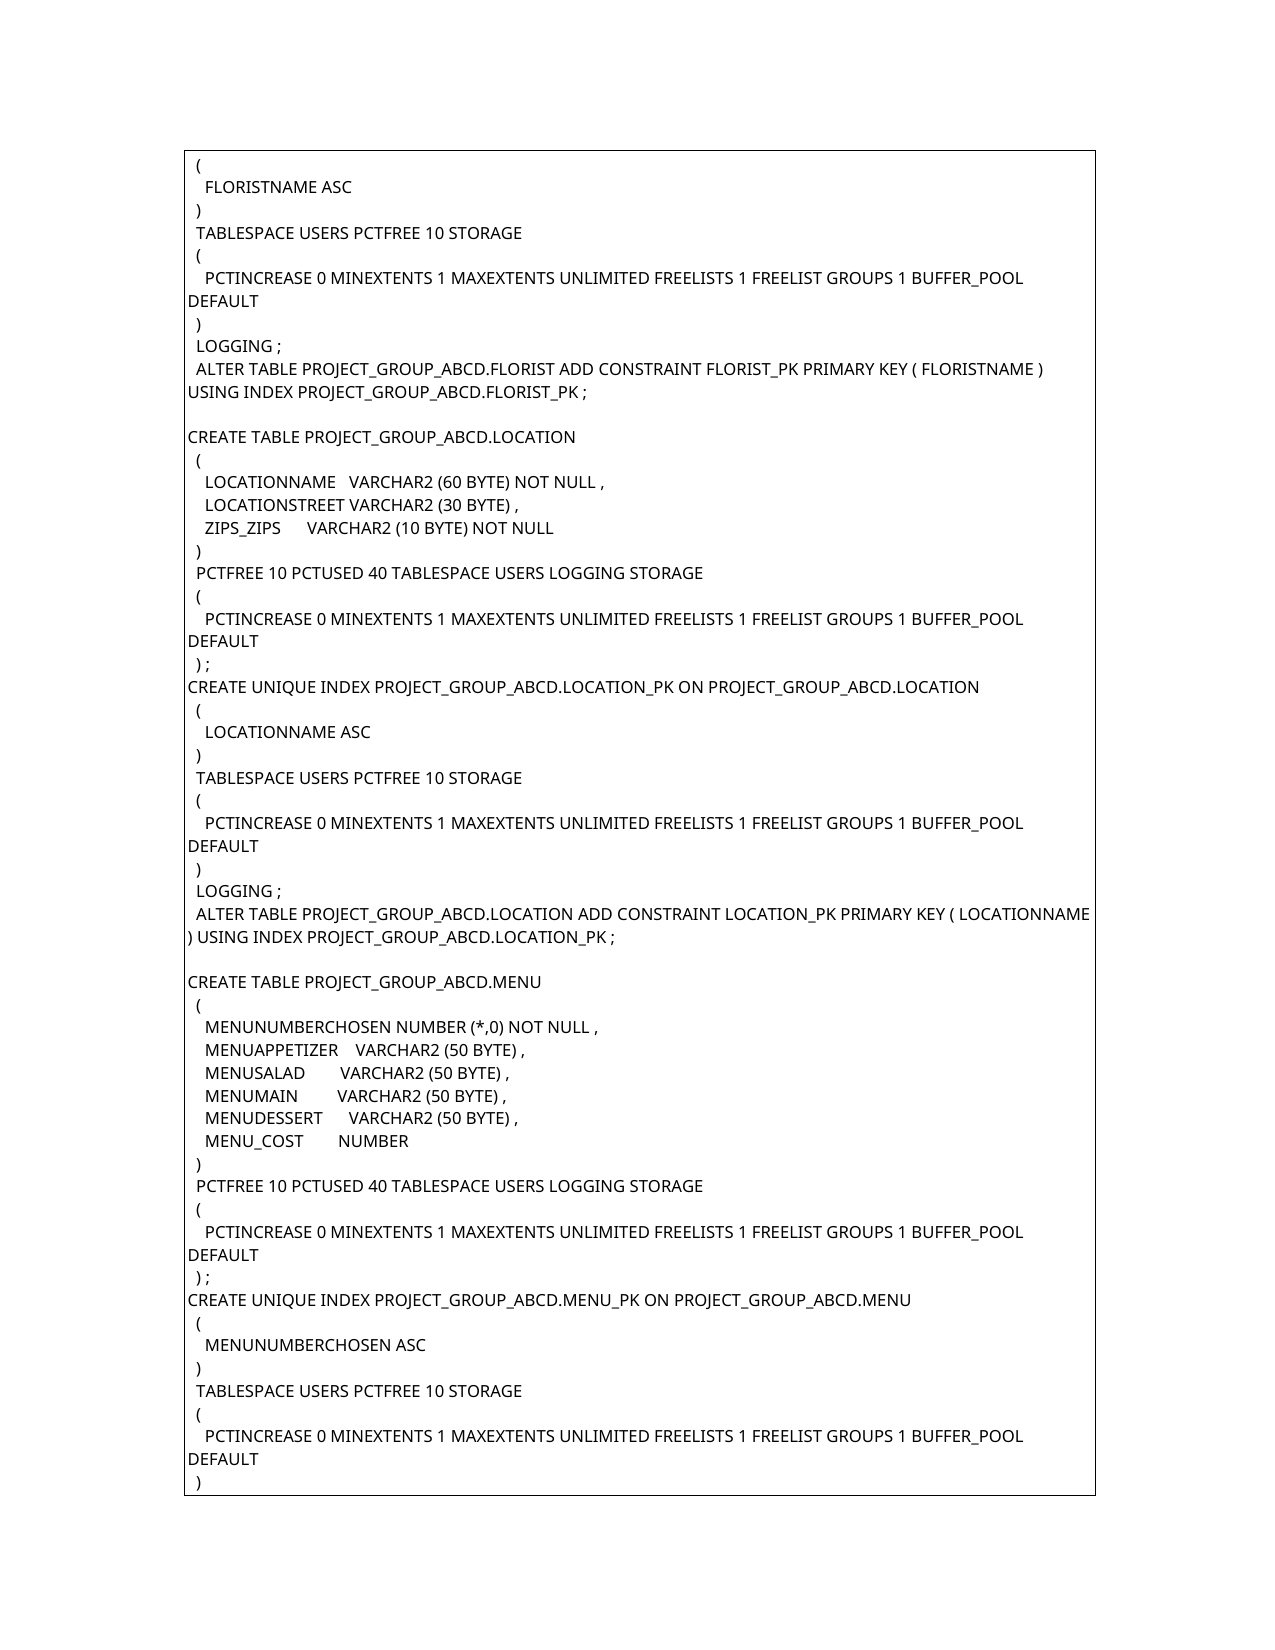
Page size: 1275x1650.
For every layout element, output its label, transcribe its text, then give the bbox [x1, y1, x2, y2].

text FLORISTNAME ASC [187, 176, 1093, 198]
text ( [187, 448, 1093, 471]
text CREATE TABLE PROJECT_GROUP_ABCD.LOCATION [187, 426, 1093, 448]
text ) [187, 312, 1093, 335]
text ( [187, 993, 1093, 1016]
text TABLESPACE USERS PCTFREE 10 STORAGE [187, 221, 1093, 244]
text ( [187, 1311, 1093, 1334]
text CREATE UNIQUE INDEX PROJECT_GROUP_ABCD.LOCATION_PK ON PROJECT_GROUP_ABCD.LOCATION [187, 675, 1093, 698]
text PCTFREE 10 PCTUSED 40 TABLESPACE USERS LOGGING STORAGE [187, 562, 1093, 584]
text ZIPS_ZIPS VARCHAR2 (10 BYTE) NOT NULL [187, 516, 1093, 539]
text ) [187, 539, 1093, 562]
text MENUDESSERT VARCHAR2 (50 BYTE) , [187, 1107, 1093, 1129]
text PCTINCREASE 0 MINEXTENTS 1 MAXEXTENTS UNLIMITED FREELISTS 1 FREELIST GROUPS 1 BUFFER_POOL DEFAULT [187, 812, 1093, 857]
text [187, 267, 1093, 312]
text PCTINCREASE 0 MINEXTENTS 1 MAXEXTENTS UNLIMITED FREELISTS 1 FREELIST GROUPS 1 BUFFER_POOL DEFAULT [187, 1220, 1093, 1266]
text ALTER TABLE PROJECT_GROUP_ABCD.LOCATION ADD CONSTRAINT LOCATION_PK PRIMARY KEY ( LOCATIONNAME ) USING INDEX PROJECT_GROUP_ABCD.LOCATION_PK ; [187, 902, 1093, 948]
text ) [187, 743, 1093, 766]
text PCTINCREASE 0 MINEXTENTS 1 MAXEXTENTS UNLIMITED FREELISTS 1 FREELIST GROUPS 1 BUFFER_POOL DEFAULT [187, 1425, 1093, 1467]
text CREATE TABLE PROJECT_GROUP_ABCD.MENU [187, 971, 1093, 993]
text LOCATIONNAME ASC [187, 721, 1093, 743]
text CREATE UNIQUE INDEX PROJECT_GROUP_ABCD.MENU_PK ON PROJECT_GROUP_ABCD.MENU [187, 1288, 1093, 1311]
text ) [185, 1467, 1095, 1495]
text MENU_COST NUMBER [187, 1129, 1093, 1152]
text LOGGING ; [187, 880, 1093, 902]
text ALTER TABLE PROJECT_GROUP_ABCD.FLORIST ADD CONSTRAINT FLORIST_PK PRIMARY KEY ( FLORISTNAME ) USING INDEX PROJECT_GROUP_ABCD.FLORIST_PK ; [187, 357, 1093, 403]
text PCTINCREASE 0 MINEXTENTS 1 MAXEXTENTS UNLIMITED FREELISTS 1 FREELIST GROUPS 1 BUFFER_POOL DEFAULT [187, 607, 1093, 653]
text MENUNUMBERCHOSEN NUMBER (*,0) NOT NULL , [187, 1016, 1093, 1039]
text LOCATIONSTREET VARCHAR2 (30 BYTE) , [187, 494, 1093, 516]
text LOGGING ; [187, 335, 1093, 357]
text ) ; [187, 653, 1093, 675]
text MENUSALAD VARCHAR2 (50 BYTE) , [187, 1061, 1093, 1084]
text PCTFREE 10 PCTUSED 40 TABLESPACE USERS LOGGING STORAGE [187, 1175, 1093, 1198]
text ( [187, 244, 1093, 267]
text MENUAPPETIZER VARCHAR2 (50 BYTE) , [187, 1039, 1093, 1061]
text MENUNUMBERCHOSEN ASC [187, 1334, 1093, 1357]
text ) [187, 198, 1093, 221]
text LOCATIONNAME VARCHAR2 (60 BYTE) NOT NULL , [187, 471, 1093, 494]
text ( [187, 1198, 1093, 1220]
text ) [187, 1357, 1093, 1379]
text ( [187, 584, 1093, 607]
text ( [187, 789, 1093, 812]
text TABLESPACE USERS PCTFREE 10 STORAGE [187, 1379, 1093, 1402]
text ) ; [187, 1266, 1093, 1288]
text TABLESPACE USERS PCTFREE 10 STORAGE [187, 766, 1093, 789]
text ( [185, 151, 1095, 176]
text ) [187, 1152, 1093, 1175]
text ) [187, 857, 1093, 880]
text ( [187, 698, 1093, 721]
text ( [187, 1402, 1093, 1425]
text MENUMAIN VARCHAR2 (50 BYTE) , [187, 1084, 1093, 1107]
